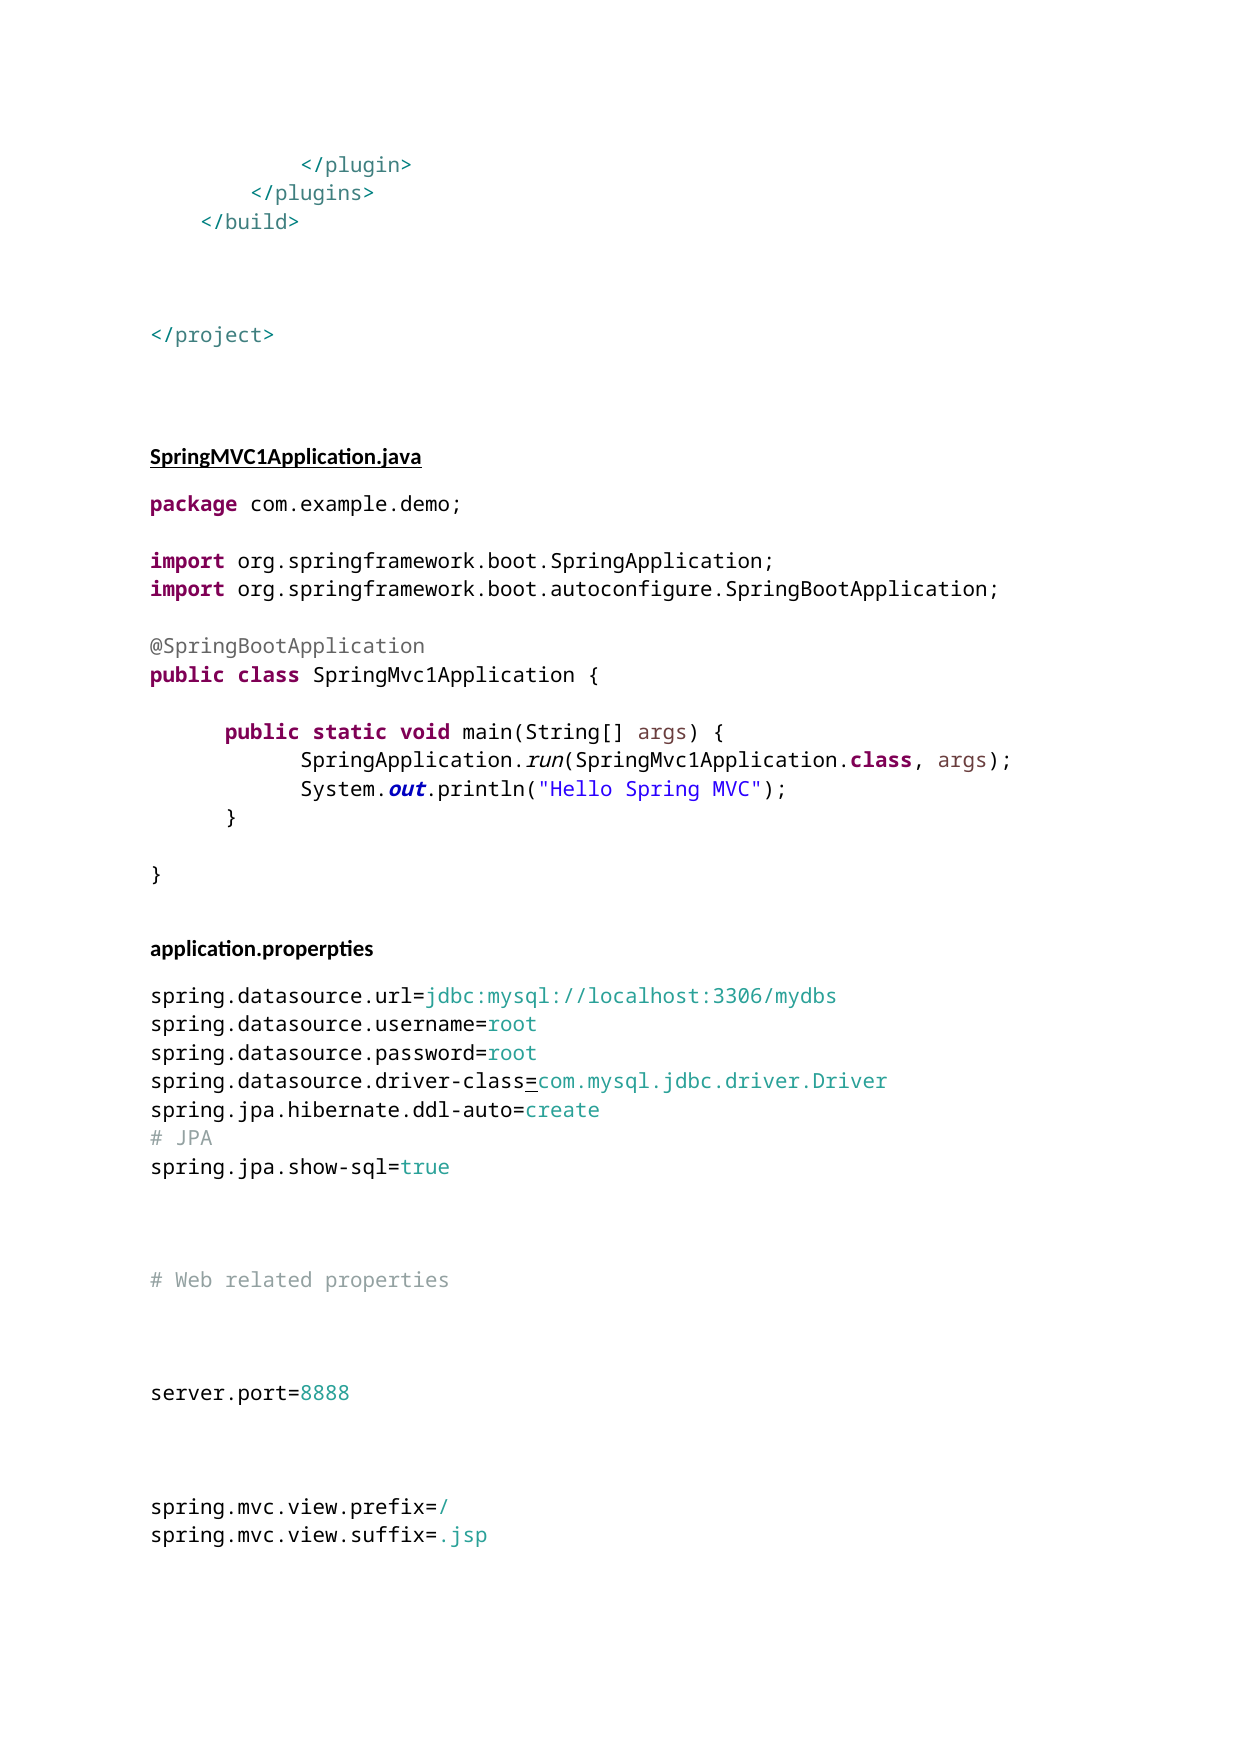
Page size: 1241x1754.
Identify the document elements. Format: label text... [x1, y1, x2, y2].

text public class SpringMvc1Application { [150, 660, 1090, 688]
text server.port=8888 [150, 1378, 1090, 1407]
text # JPA [150, 1123, 1090, 1152]
text spring.jpa.show-sql=true [150, 1152, 1090, 1180]
text spring.mvc.view.prefix=/ [150, 1492, 1090, 1520]
text spring.datasource.username=root [150, 1009, 1090, 1038]
text SpringMVC1Application.java [150, 442, 1090, 470]
text </project> [150, 320, 1090, 349]
text import org.springframework.boot.autoconfigure.SpringBootApplication; [150, 574, 1090, 603]
text # Web related properties [150, 1265, 1090, 1293]
text </plugins> [150, 178, 1090, 207]
text } [150, 859, 1090, 887]
text spring.datasource.url=jdbc:mysql://localhost:3306/mydbs [150, 981, 1090, 1009]
text public static void main(String[] args) { [150, 717, 1090, 745]
text package com.example.demo; [150, 489, 1090, 518]
text @SpringBootApplication [150, 631, 1090, 660]
text </build> [150, 207, 1090, 235]
text spring.datasource.driver-class=com.mysql.jdbc.driver.Driver [150, 1066, 1090, 1095]
text } [150, 802, 1090, 831]
text import org.springframework.boot.SpringApplication; [150, 546, 1090, 574]
text application.properpties [150, 934, 1090, 962]
text SpringApplication.run(SpringMvc1Application.class, args); [150, 745, 1090, 774]
text System.out.println("Hello Spring MVC"); [150, 774, 1090, 802]
text spring.datasource.password=root [150, 1038, 1090, 1066]
text spring.jpa.hibernate.ddl-auto=create [150, 1095, 1090, 1123]
text spring.mvc.view.suffix=.jsp [150, 1520, 1090, 1549]
text </plugin> [150, 150, 1090, 178]
